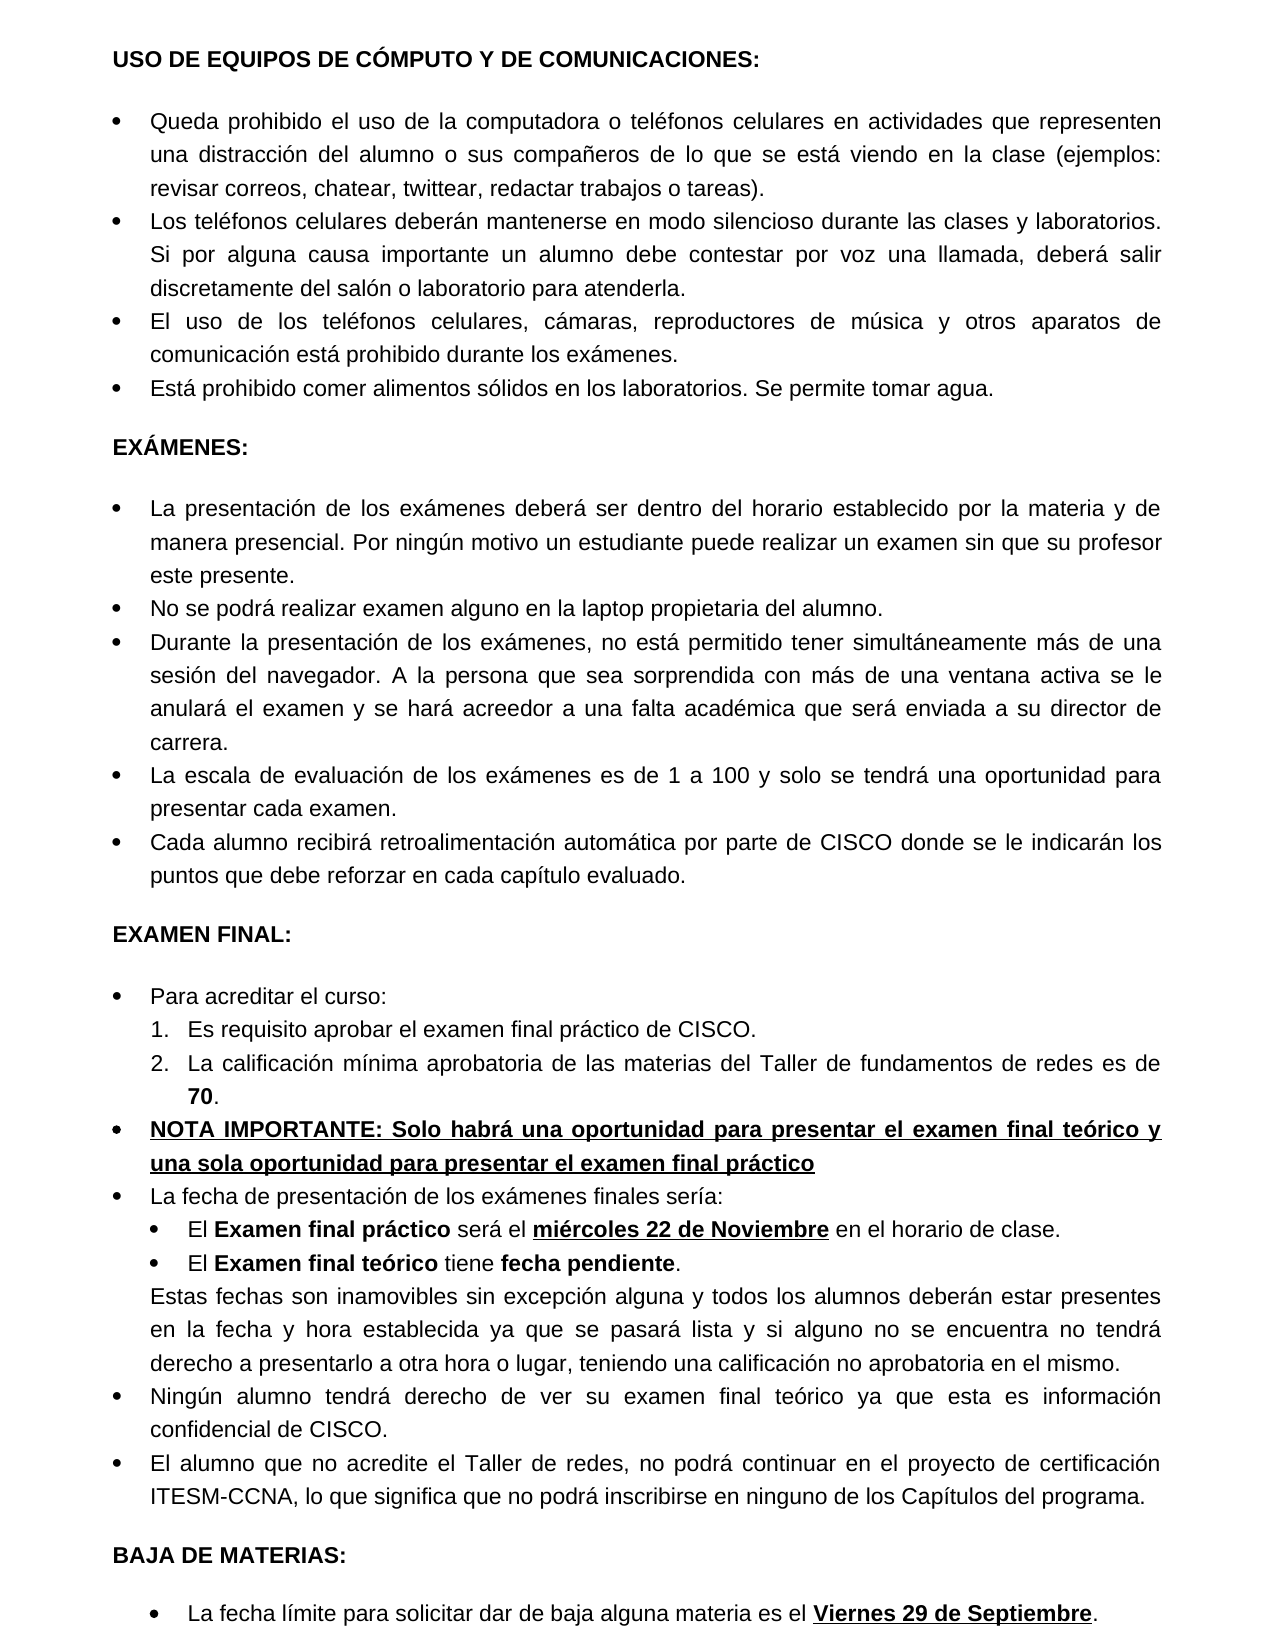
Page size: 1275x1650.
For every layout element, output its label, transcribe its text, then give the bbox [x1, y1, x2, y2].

list El Examen final práctico será el miércoles 22 de Noviembre en el horario de clase. [150, 1211, 1162, 1244]
list No se podrá realizar examen alguno en la laptop propietaria del alumno. [112, 590, 1162, 623]
text EXAMEN FINAL: [112, 919, 1162, 948]
list La presentación de los exámenes deberá ser dentro del horario establecido por la materia y de manera presencial. Por ningún motivo un estudiante puede realizar un examen sin que su profesor este presente. [112, 490, 1162, 590]
list Queda prohibido el uso de la computadora o teléfonos celulares en actividades que representen una distracción del alumno o sus compañeros de lo que se está viendo en la clase (ejemplos: revisar correos, chatear, twittear, redactar trabajos o tareas). [112, 103, 1162, 203]
list Cada alumno recibirá retroalimentación automática por parte de CISCO donde se le indicarán los puntos que debe reforzar en cada capítulo evaluado. [112, 823, 1162, 890]
list El alumno que no acredite el Taller de redes, no podrá continuar en el proyecto de certificación ITESM-CCNA, lo que significa que no podrá inscribirse en ninguno de los Capítulos del programa. [113, 1444, 1162, 1511]
text EXÁMENES: [112, 432, 1162, 461]
list Para acreditar el curso: [113, 978, 1162, 1011]
text USO DE EQUIPOS DE CÓMPUTO Y DE COMUNICACIONES: [112, 44, 1135, 73]
list Es requisito aprobar el examen final práctico de CISCO. [150, 1011, 1162, 1044]
list Durante la presentación de los exámenes, no está permitido tener simultáneamente más de una sesión del navegador. A la persona que sea sorprendida con más de una ventana activa se le anulará el examen y se hará acreedor a una falta académica que será enviada a su director de carrera. [112, 623, 1162, 757]
text BAJA DE MATERIAS: [112, 1540, 1162, 1569]
list Ningún alumno tendrá derecho de ver su examen final teórico ya que esta es información confidencial de CISCO. [113, 1378, 1162, 1444]
list La escala de evaluación de los exámenes es de 1 a 100 y solo se tendrá una oportunidad para presentar cada examen. [112, 757, 1162, 823]
list Está prohibido comer alimentos sólidos en los laboratorios. Se permite tomar agua. [112, 369, 1162, 403]
list El uso de los teléfonos celulares, cámaras, reproductores de música y otros aparatos de comunicación está prohibido durante los exámenes. [112, 303, 1162, 369]
list NOTA IMPORTANTE: Solo habrá una oportunidad para presentar el examen final teórico y una sola oportunidad para presentar el examen final práctico [112, 1111, 1162, 1178]
list El Examen final teórico tiene fecha pendiente. [150, 1244, 1162, 1278]
list La fecha de presentación de los exámenes finales sería: [113, 1178, 1162, 1211]
text Estas fechas son inamovibles sin excepción alguna y todos los alumnos deberán estar presentes en la fecha y hora establecida ya que se pasará lista y si alguno no se encuentra no tendrá derecho a presentarlo a otra hora o lugar, teniendo una calificación no aprobatoria en el mismo. [150, 1278, 1162, 1378]
list La calificación mínima aprobatoria de las materias del Taller de fundamentos de redes es de 70. [150, 1044, 1162, 1111]
list La fecha límite para solicitar dar de baja alguna materia es el Viernes 29 de Septiembre. [150, 1598, 1162, 1628]
list Los teléfonos celulares deberán mantenerse en modo silencioso durante las clases y laboratorios. Si por alguna causa importante un alumno debe contestar por voz una llamada, deberá salir discretamente del salón o laboratorio para atenderla. [112, 203, 1162, 303]
